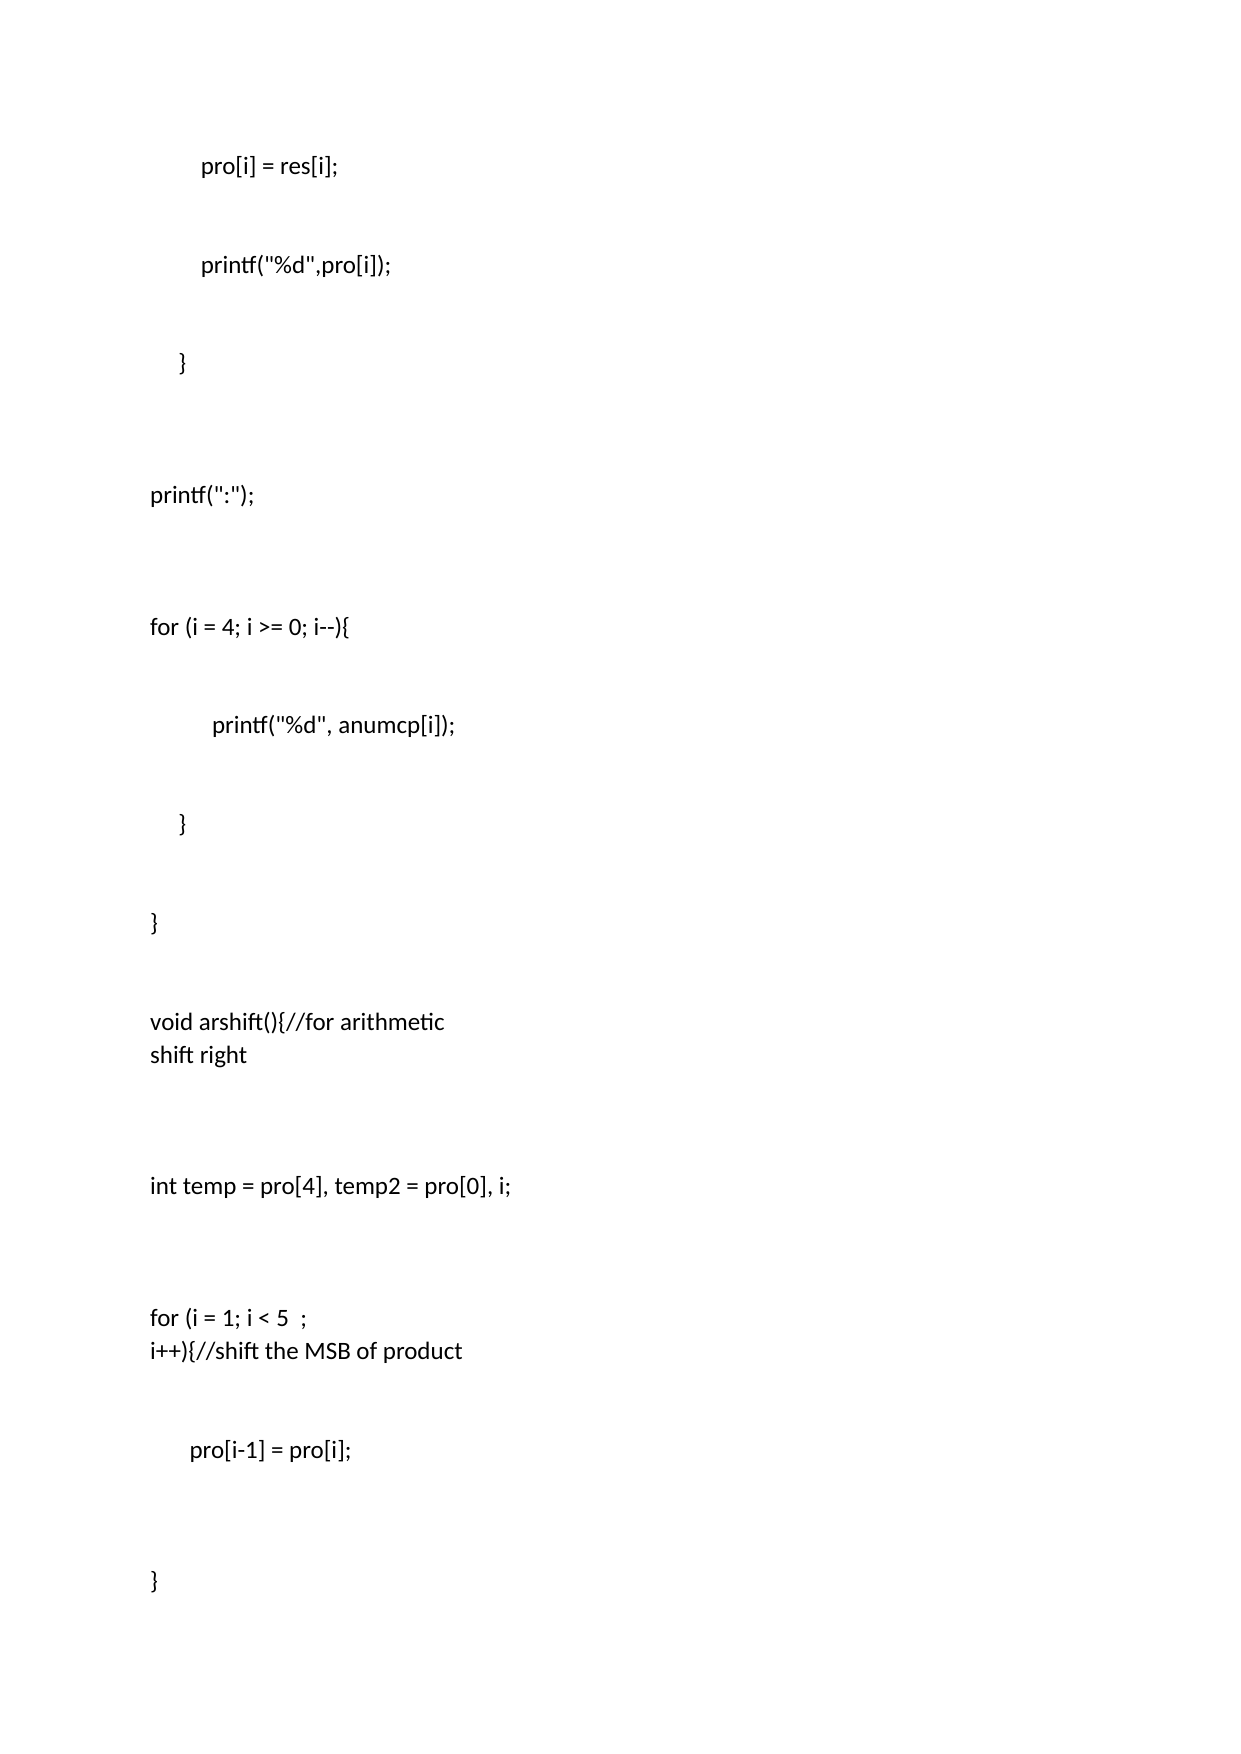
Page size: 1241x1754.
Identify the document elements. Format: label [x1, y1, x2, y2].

text [150, 150, 1090, 1596]
